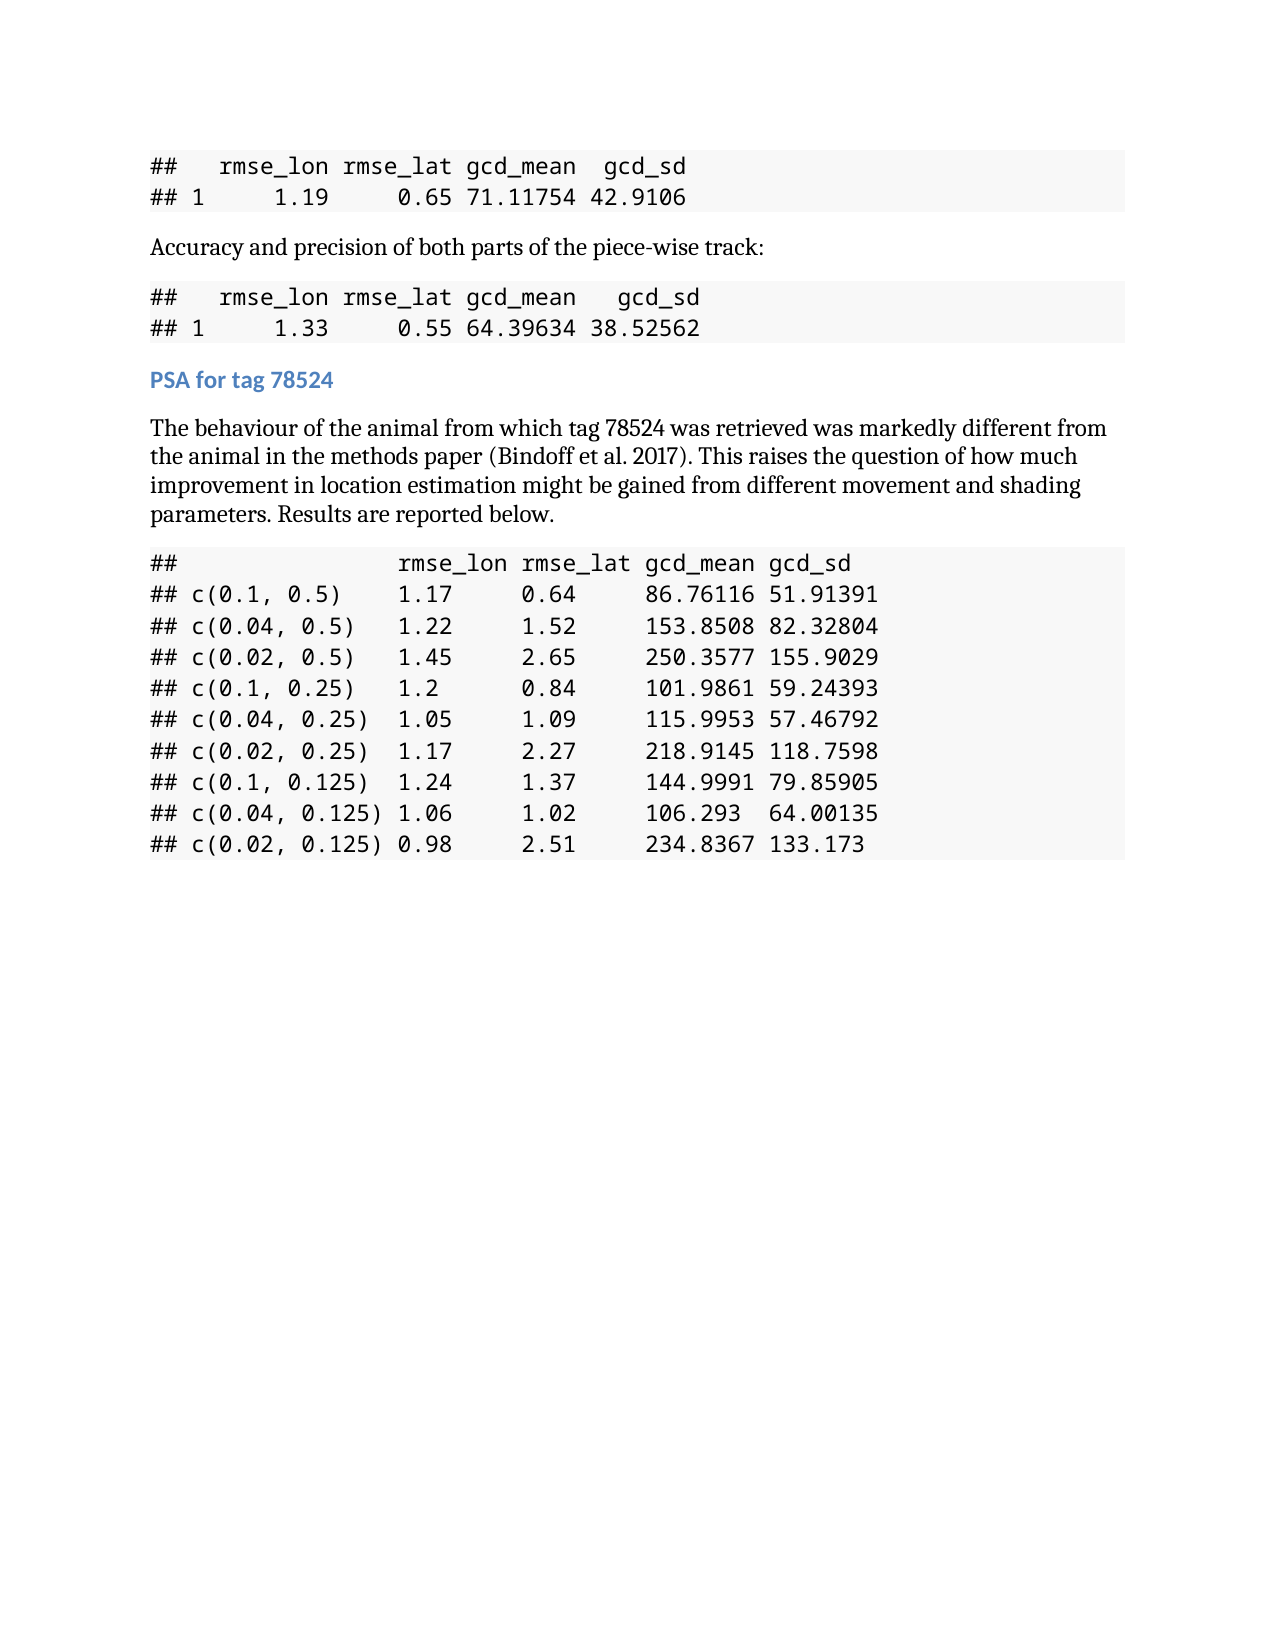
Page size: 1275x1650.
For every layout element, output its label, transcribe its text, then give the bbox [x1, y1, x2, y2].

text ## rmse_lon rmse_lat gcd_mean gcd_sd ## c(0.1, 0.5) 1.17 0.64 86.76116 51.91391 ## c(0.04, 0.5) 1.22 1.52 153.8508 82.32804 ## c(0.02, 0.5) 1.45 2.65 250.3577 155.9029 ## c(0.1, 0.25) 1.2 0.84 101.9861 59.24393 ## c(0.04, 0.25) 1.05 1.09 115.9953 57.46792 ## c(0.02, 0.25) 1.17 2.27 218.9145 118.7598 ## c(0.1, 0.125) 1.24 1.37 144.9991 79.85905 ## c(0.04, 0.125) 1.06 1.02 106.293 64.00135 ## c(0.02, 0.125) 0.98 2.51 234.8367 133.173 [150, 547, 1125, 860]
text The behaviour of the animal from which tag 78524 was retrieved was markedly different from the animal in the methods paper (Bindoff et al. 2017). This raises the question of how much improvement in location estimation might be gained from different movement and shading parameters. Results are reported below. [150, 413, 1125, 528]
subtitle PSA for tag 78524 [150, 364, 1125, 395]
text ## rmse_lon rmse_lat gcd_mean gcd_sd ## 1 1.33 0.55 64.39634 38.52562 [150, 281, 1125, 343]
text ## rmse_lon rmse_lat gcd_mean gcd_sd ## 1 1.19 0.65 71.11754 42.9106 [150, 150, 1125, 212]
text Accuracy and precision of both parts of the piece-wise track: [150, 233, 1125, 262]
